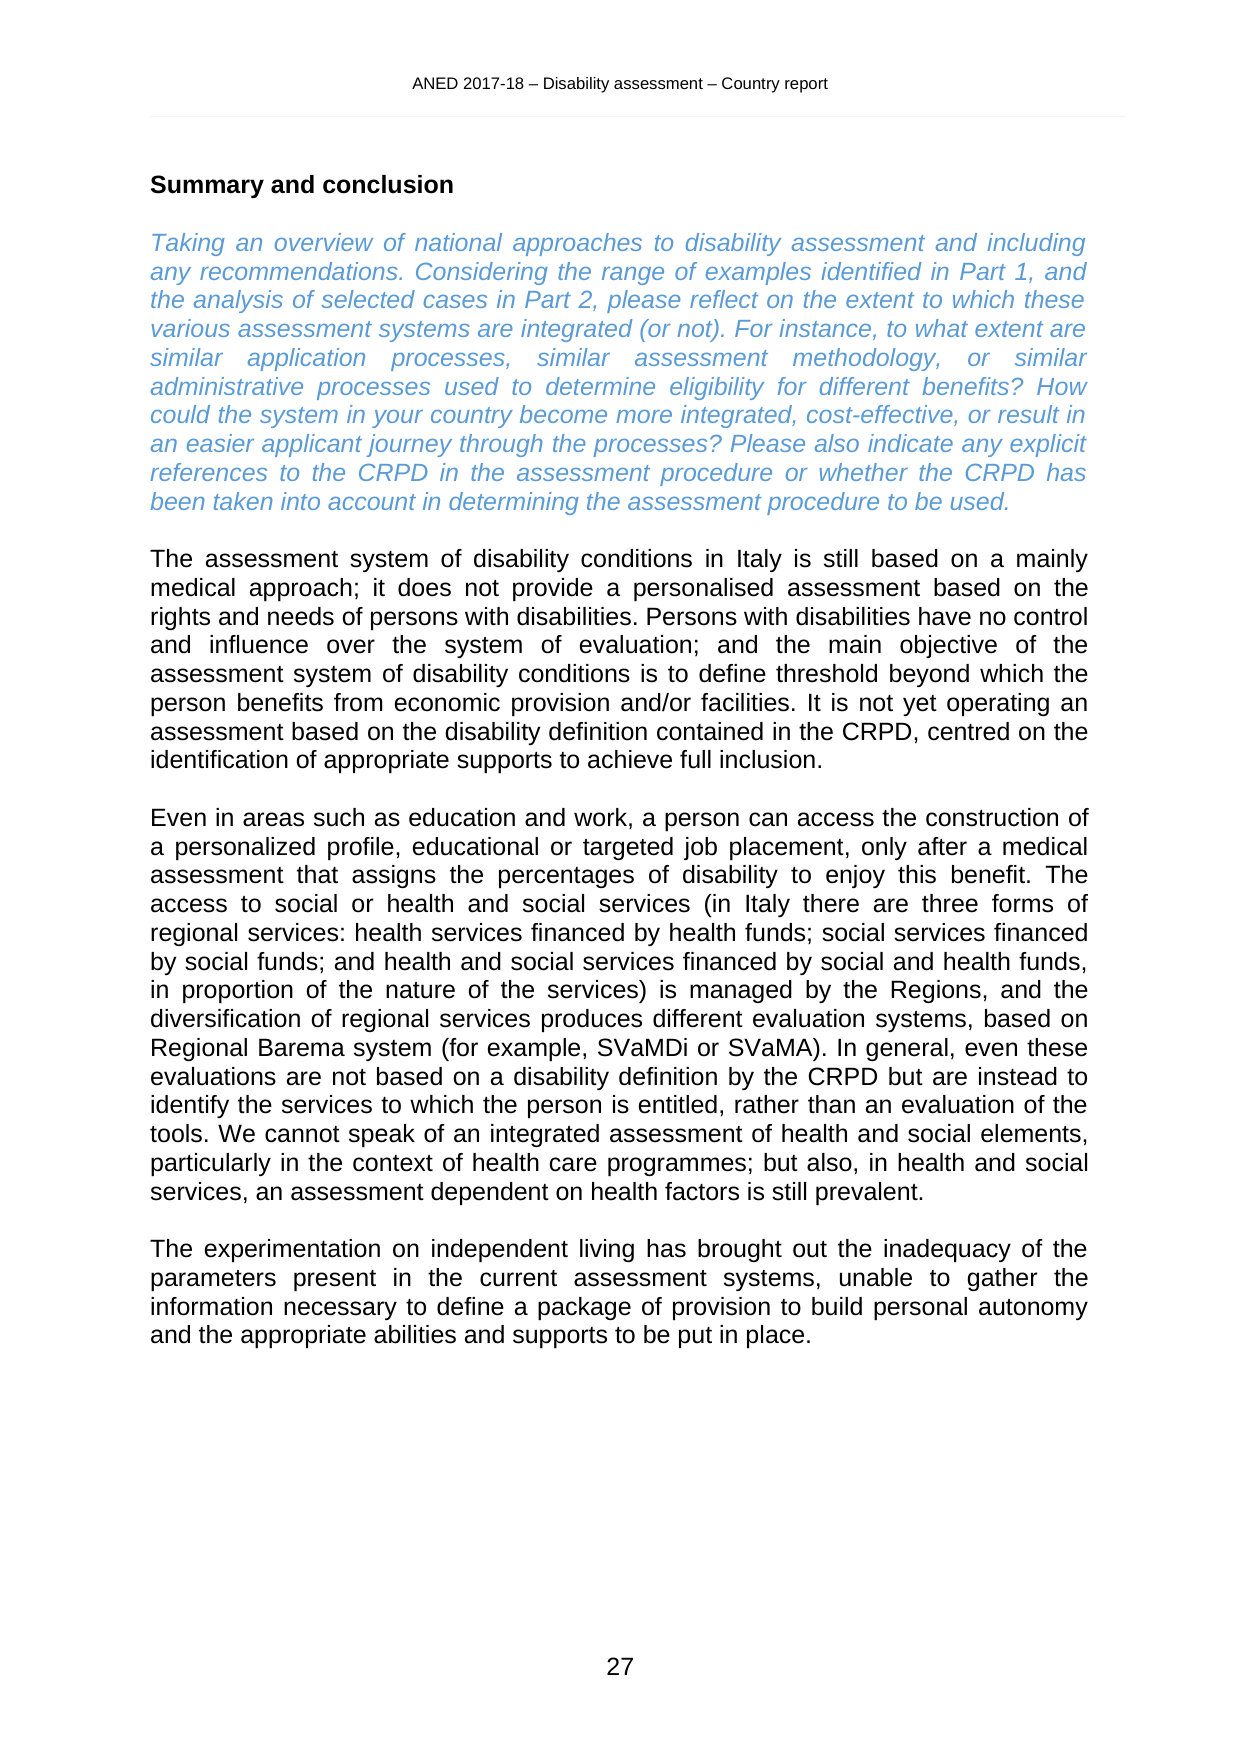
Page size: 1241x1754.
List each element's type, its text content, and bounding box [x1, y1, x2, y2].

subtitle Summary and conclusion [150, 170, 1090, 199]
text The assessment system of disability conditions in Italy is still based on a mainly medical approach; it does not provide a personalised assessment based on the rights and needs of persons with disabilities. Persons with disabilities have no control and influence over the system of evaluation; and the main objective of the assessment system of disability conditions is to define threshold beyond which the person benefits from economic provision and/or facilities. It is not yet operating an assessment based on the disability definition contained in the CRPD, centred on the identification of appropriate supports to achieve full inclusion. [150, 544, 1090, 774]
text Even in areas such as education and work, a person can access the construction of a personalized profile, educational or targeted job placement, only after a medical assessment that assigns the percentages of disability to enjoy this benefit. The access to social or health and social services (in Italy there are three forms of regional services: health services financed by health funds; social services financed by social funds; and health and social services financed by social and health funds, in proportion of the nature of the services) is managed by the Regions, and the diversification of regional services produces different evaluation systems, based on Regional Barema system (for example, SVaMDi or SVaMA). In general, even these evaluations are not based on a disability definition by the CRPD but are instead to identify the services to which the person is entitled, rather than an evaluation of the tools. We cannot speak of an integrated assessment of health and social elements, particularly in the context of health care programmes; but also, in health and social services, an assessment dependent on health factors is still prevalent. [150, 803, 1090, 1205]
text Taking an overview of national approaches to disability assessment and including any recommendations. Considering the range of examples identified in Part 1, and the analysis of selected cases in Part 2, please reflect on the extent to which these various assessment systems are integrated (or not). For instance, to what extent are similar application processes, similar assessment methodology, or similar administrative processes used to determine eligibility for different benefits? How could the system in your country become more integrated, cost-effective, or result in an easier applicant journey through the processes? Please also indicate any explicit references to the CRPD in the assessment procedure or whether the CRPD has been taken into account in determining the assessment procedure to be used. [150, 228, 1090, 515]
text The experimentation on independent living has brought out the inadequacy of the parameters present in the current assessment systems, unable to gather the information necessary to define a package of provision to build personal autonomy and the appropriate abilities and supports to be put in place. [150, 1234, 1090, 1349]
